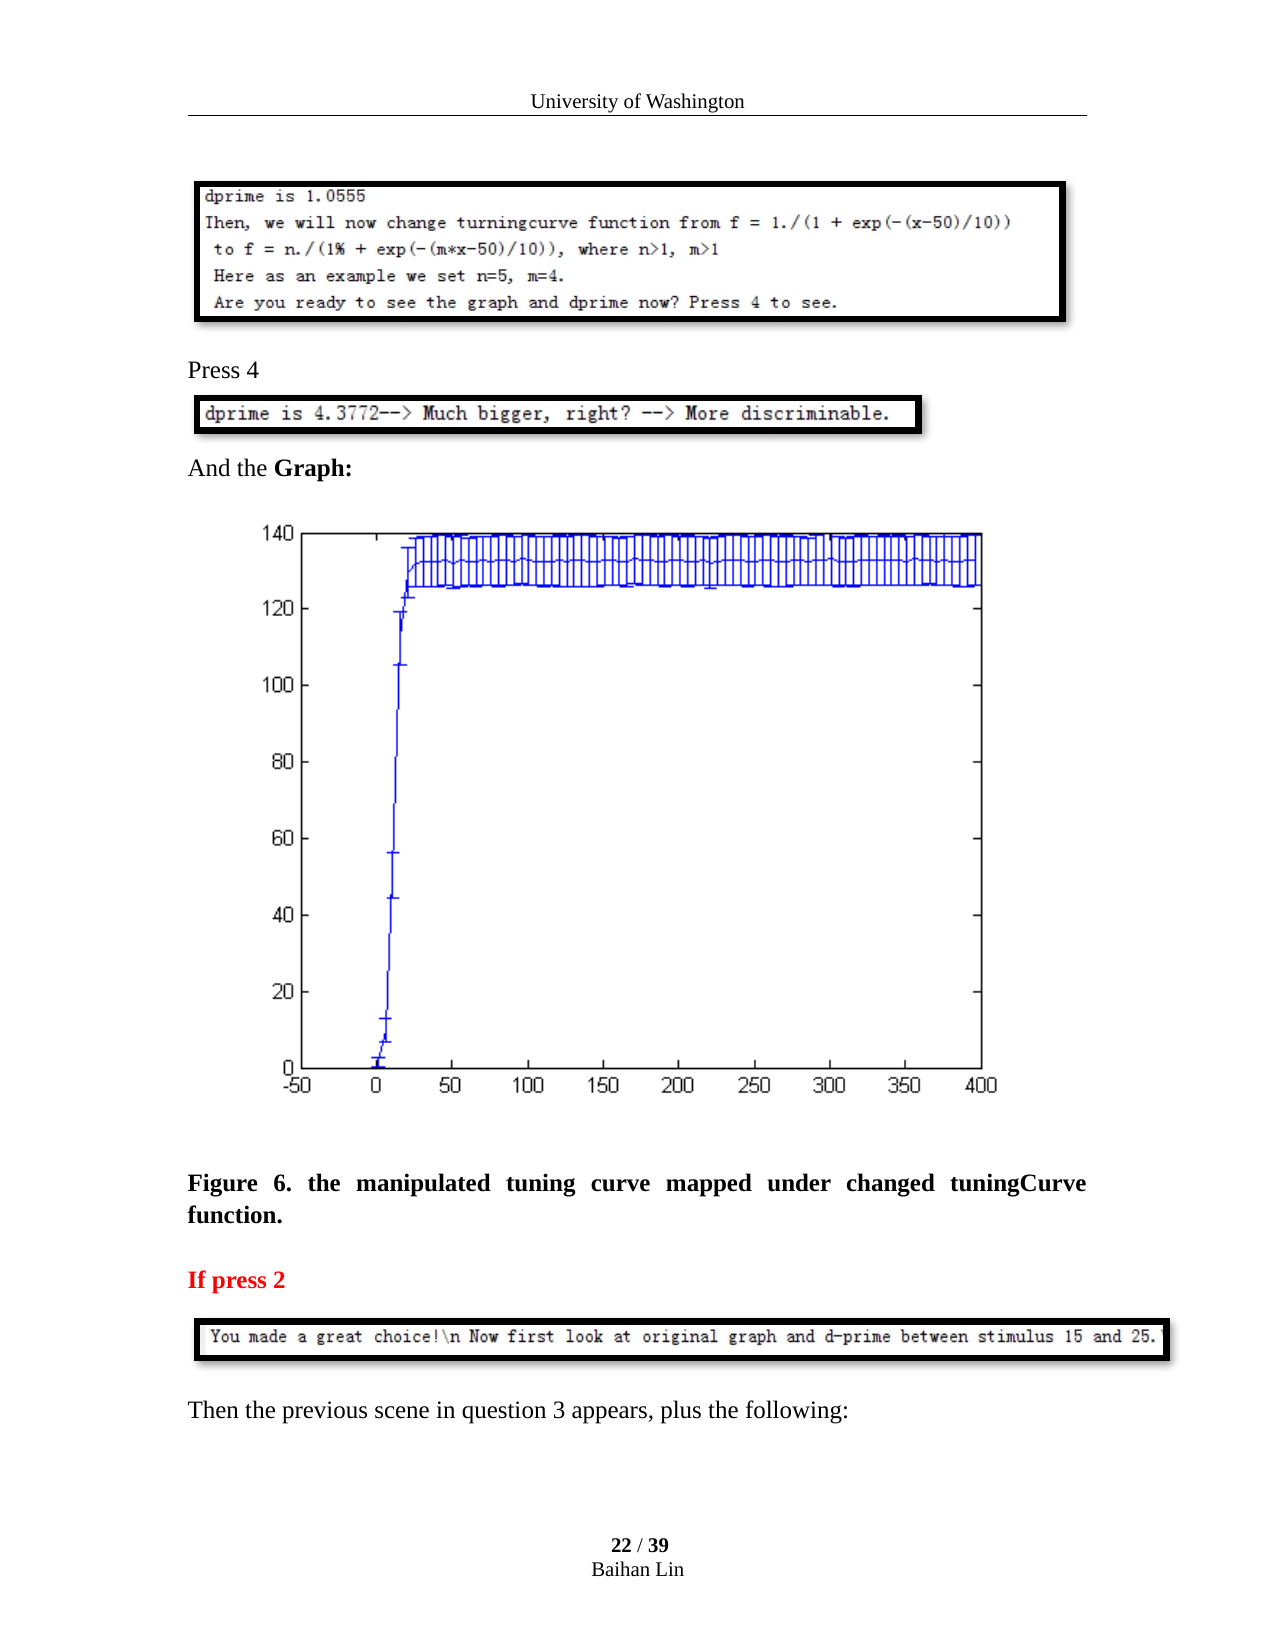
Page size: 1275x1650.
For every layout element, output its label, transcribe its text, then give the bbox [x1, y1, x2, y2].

picture [187, 483, 1064, 1140]
text Then the previous scene in question 3 appears, plus the following: [187, 1394, 1087, 1426]
text Press 4 [187, 354, 1087, 386]
text Figure 6. the manipulated tuning curve mapped under changed tuningCurve function. [187, 1166, 1087, 1231]
picture [200, 401, 915, 427]
picture [200, 1325, 1163, 1355]
text And the Graph: [187, 451, 1087, 484]
text If press 2 [187, 1264, 1087, 1296]
picture [200, 187, 1059, 316]
